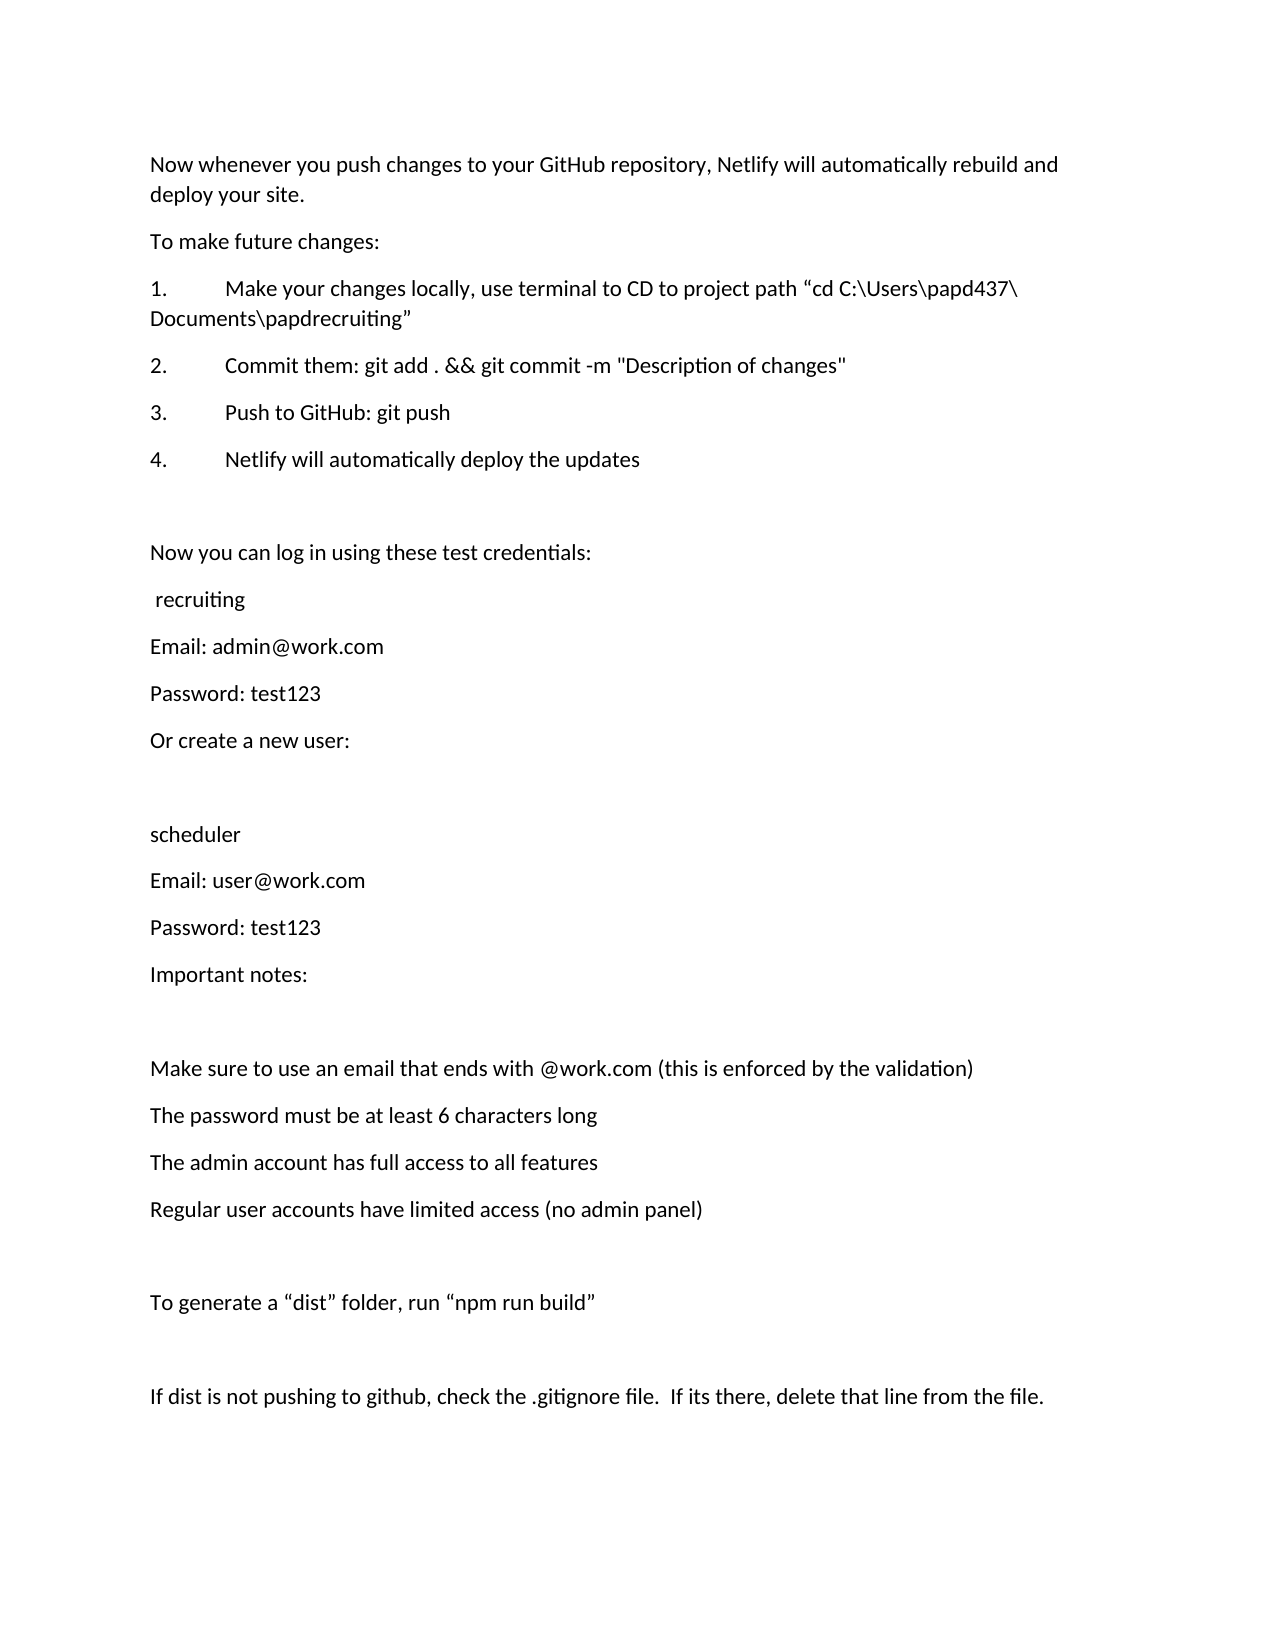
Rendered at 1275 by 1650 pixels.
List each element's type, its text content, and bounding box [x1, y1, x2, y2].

text 1. Make your changes locally, use terminal to CD to project path “cd C:\Users\papd437\Documents\papdrecruiting” [150, 274, 1125, 332]
text The admin account has full access to all features [150, 1148, 1125, 1176]
text If dist is not pushing to github, check the .gitignore file. If its there, delete that line from the file. [150, 1382, 1125, 1410]
text The password must be at least 6 characters long [150, 1101, 1125, 1129]
text Email: user@work.com [150, 867, 1125, 895]
text recruiting [150, 585, 1125, 613]
text Now whenever you push changes to your GitHub repository, Netlify will automatically rebuild and deploy your site. [150, 150, 1125, 208]
text Or create a new user: [150, 726, 1125, 754]
text 2. Commit them: git add . && git commit -m "Description of changes" [150, 351, 1125, 379]
text Regular user accounts have limited access (no admin panel) [150, 1195, 1125, 1223]
text To make future changes: [150, 227, 1125, 255]
text Password: test123 [150, 913, 1125, 942]
text Make sure to use an email that ends with @work.com (this is enforced by the validation) [150, 1054, 1125, 1082]
text 4. Netlify will automatically deploy the updates [150, 445, 1125, 473]
text Email: admin@work.com [150, 632, 1125, 660]
text Password: test123 [150, 679, 1125, 707]
text 3. Push to GitHub: git push [150, 398, 1125, 426]
text Now you can log in using these test credentials: [150, 538, 1125, 567]
text scheduler [150, 820, 1125, 848]
text To generate a “dist” folder, run “npm run build” [150, 1288, 1125, 1317]
text Important notes: [150, 960, 1125, 988]
